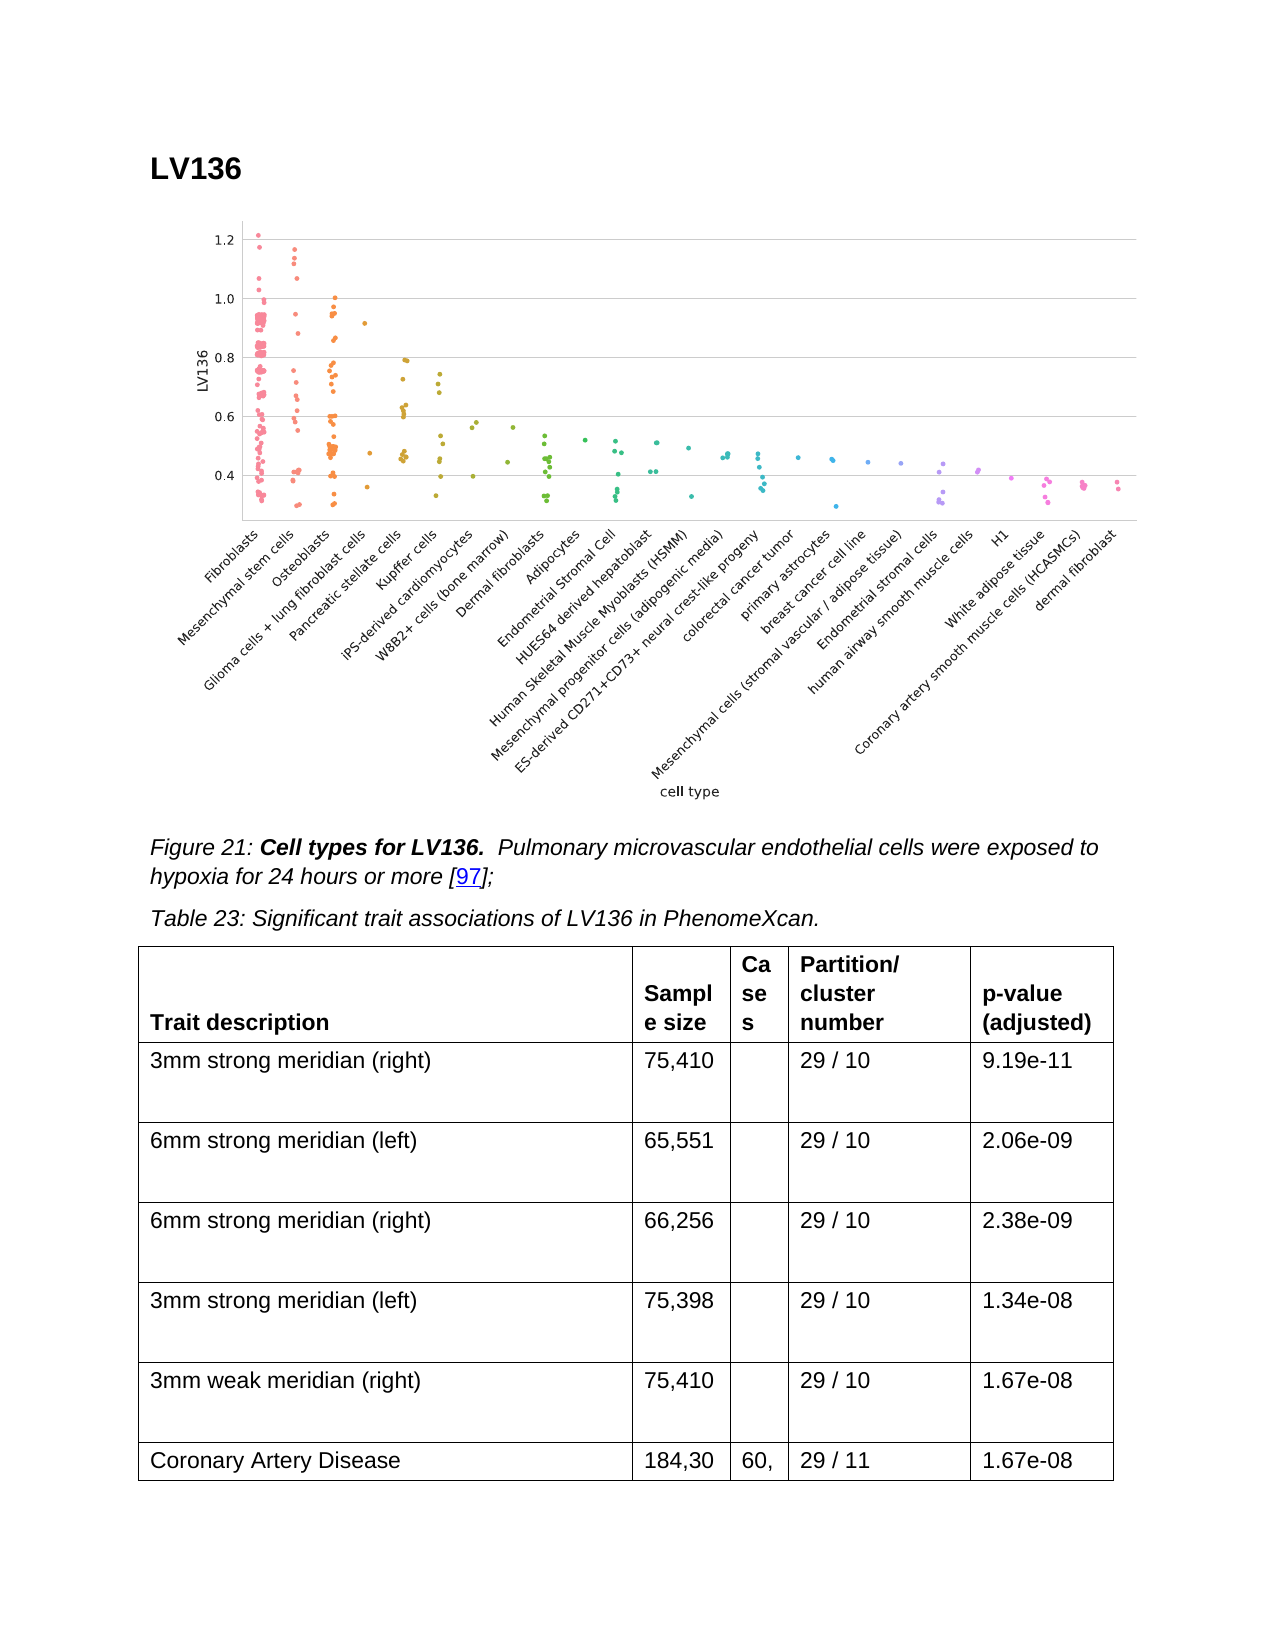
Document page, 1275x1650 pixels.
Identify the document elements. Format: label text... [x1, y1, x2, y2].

table_cell 1.34e-08 [971, 1283, 1113, 1362]
table_cell 29 / 10 [789, 1123, 970, 1202]
table_cell 29 / 11 [789, 1443, 970, 1480]
table_cell 6mm strong meridian (left) [139, 1123, 632, 1202]
table_cell 3mm strong meridian (left) [139, 1283, 632, 1362]
subtitle LV136 [150, 150, 1125, 186]
table_header Trait description [139, 947, 632, 1042]
table_cell 29 / 10 [789, 1363, 970, 1442]
table_cell 65,551 [633, 1123, 730, 1202]
table_cell 9.19e-11 [971, 1043, 1113, 1122]
table_header Cases [731, 947, 788, 1042]
table_cell 3mm weak meridian (right) [139, 1363, 632, 1442]
table_cell 2.38e-09 [971, 1203, 1113, 1282]
table_header p-value (adjusted) [971, 947, 1113, 1042]
table_cell 75,410 [633, 1363, 730, 1442]
table_cell 75,410 [633, 1043, 730, 1122]
table_cell 2.06e-09 [971, 1123, 1113, 1202]
table_header Partition/cluster number [789, 947, 970, 1042]
table_cell 29 / 10 [789, 1283, 970, 1362]
table_cell 29 / 10 [789, 1043, 970, 1122]
table_cell 1.67e-08 [971, 1363, 1113, 1442]
table_cell 1.67e-08 [971, 1443, 1113, 1480]
table_cell 6mm strong meridian (right) [139, 1203, 632, 1282]
table_cell [731, 1363, 788, 1442]
table_cell 66,256 [633, 1203, 730, 1282]
text Table 23: Significant trait associations of LV136 in PhenomeXcan. [150, 905, 1125, 931]
table_cell 184,305 [633, 1443, 730, 1480]
table_cell 3mm strong meridian (right) [139, 1043, 632, 1122]
text Figure 21: Cell types for LV136. Pulmonary microvascular endothelial cells were exposed to hypoxia for 24 hours or more [97]; [150, 834, 1125, 890]
table_cell 60,801 [731, 1443, 788, 1480]
table_cell 29 / 10 [789, 1203, 970, 1282]
table_header Sample size [633, 947, 730, 1042]
table_cell [731, 1283, 788, 1362]
table_cell [731, 1043, 788, 1122]
table_cell Coronary Artery Disease [139, 1443, 632, 1480]
table_cell [731, 1203, 788, 1282]
table_cell 75,398 [633, 1283, 730, 1362]
table_cell [731, 1123, 788, 1202]
